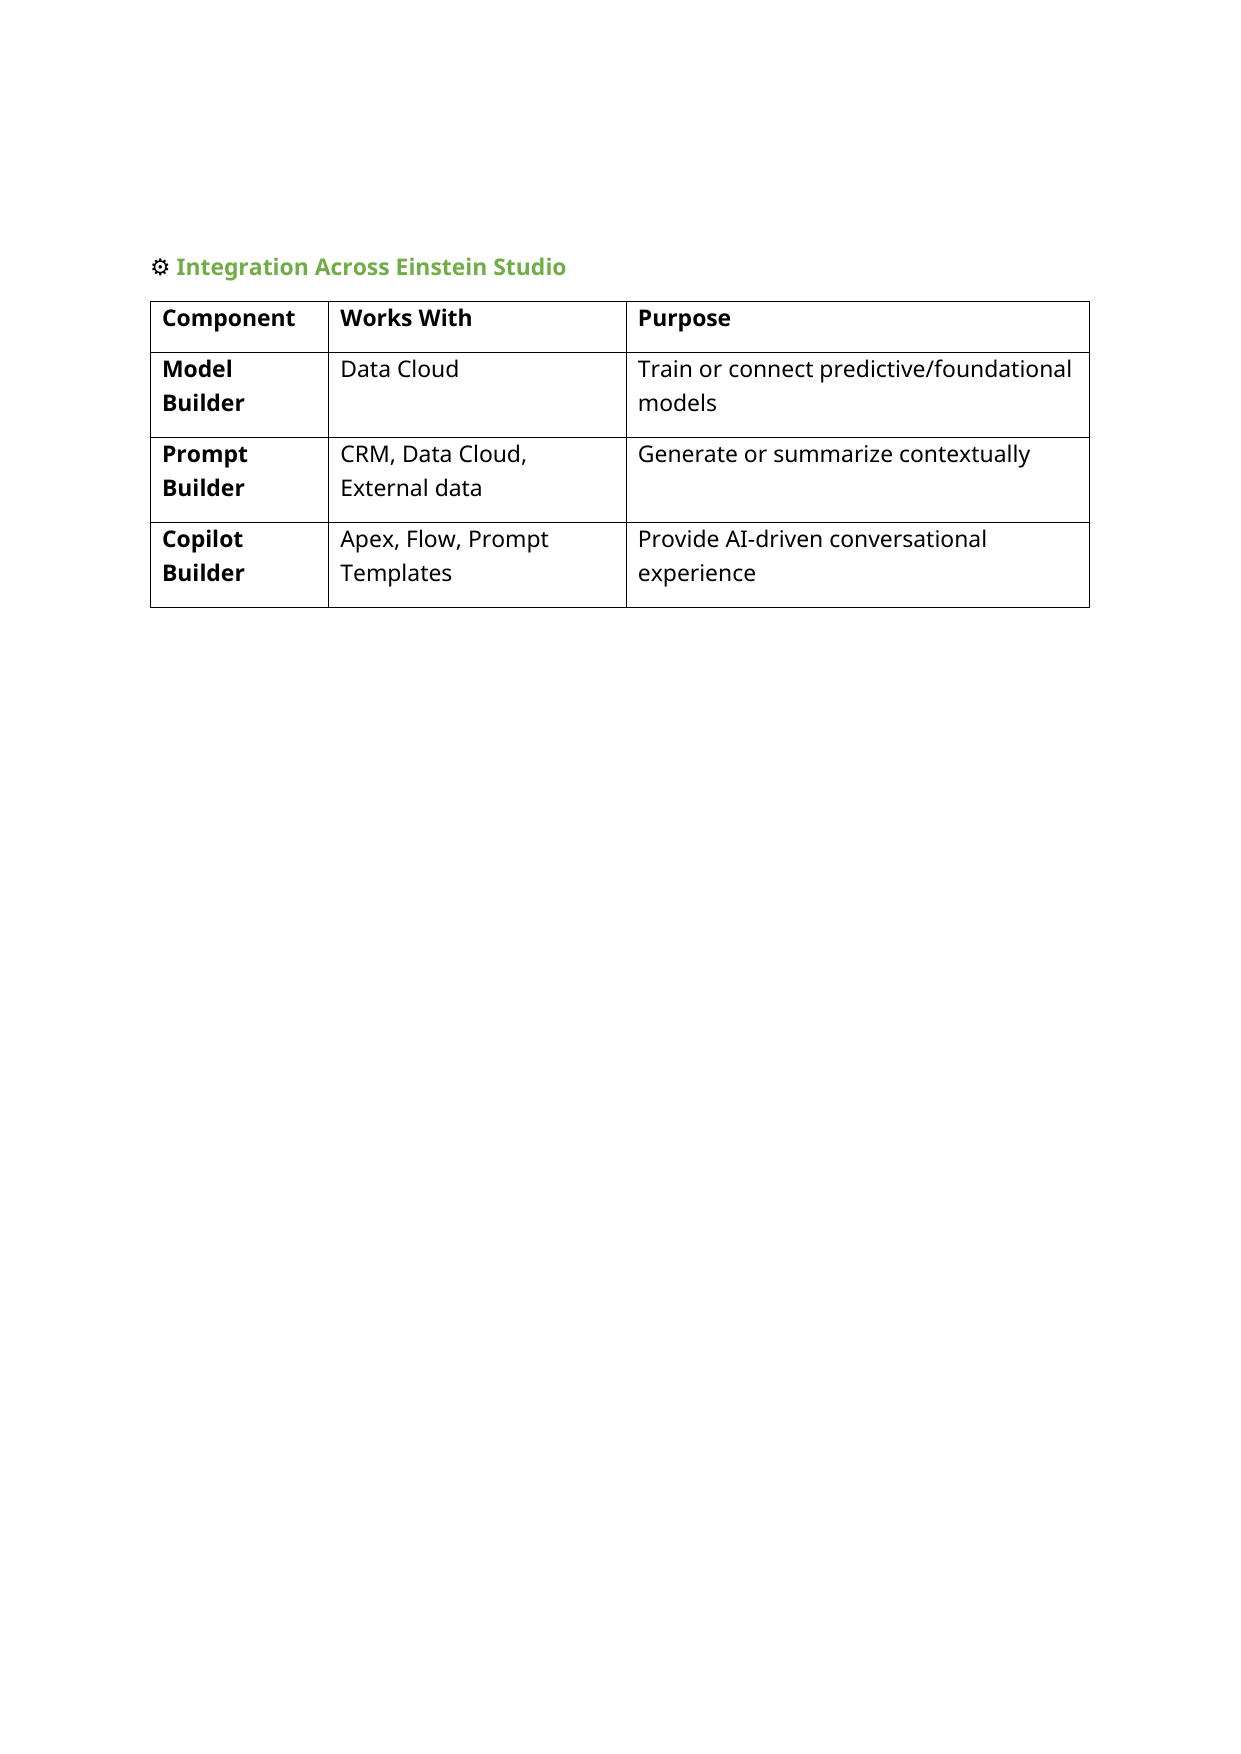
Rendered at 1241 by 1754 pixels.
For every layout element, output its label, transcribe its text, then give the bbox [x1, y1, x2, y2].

table_cell Train or connect predictive/foundational models [627, 353, 1089, 437]
table_header Purpose [627, 302, 1089, 352]
table_cell Model Builder [151, 353, 328, 437]
table_cell Prompt Builder [151, 438, 328, 522]
table_cell Generate or summarize contextually [627, 438, 1089, 522]
table_cell Copilot Builder [151, 523, 328, 607]
table_cell Data Cloud [329, 353, 626, 437]
table_cell CRM, Data Cloud, External data [329, 438, 626, 522]
table_header Component [151, 302, 328, 352]
text ⚙️ Integration Across Einstein Studio [150, 251, 1090, 282]
table_header Works With [329, 302, 626, 352]
table_cell Provide AI-driven conversational experience [627, 523, 1089, 607]
table_cell Apex, Flow, Prompt Templates [329, 523, 626, 607]
